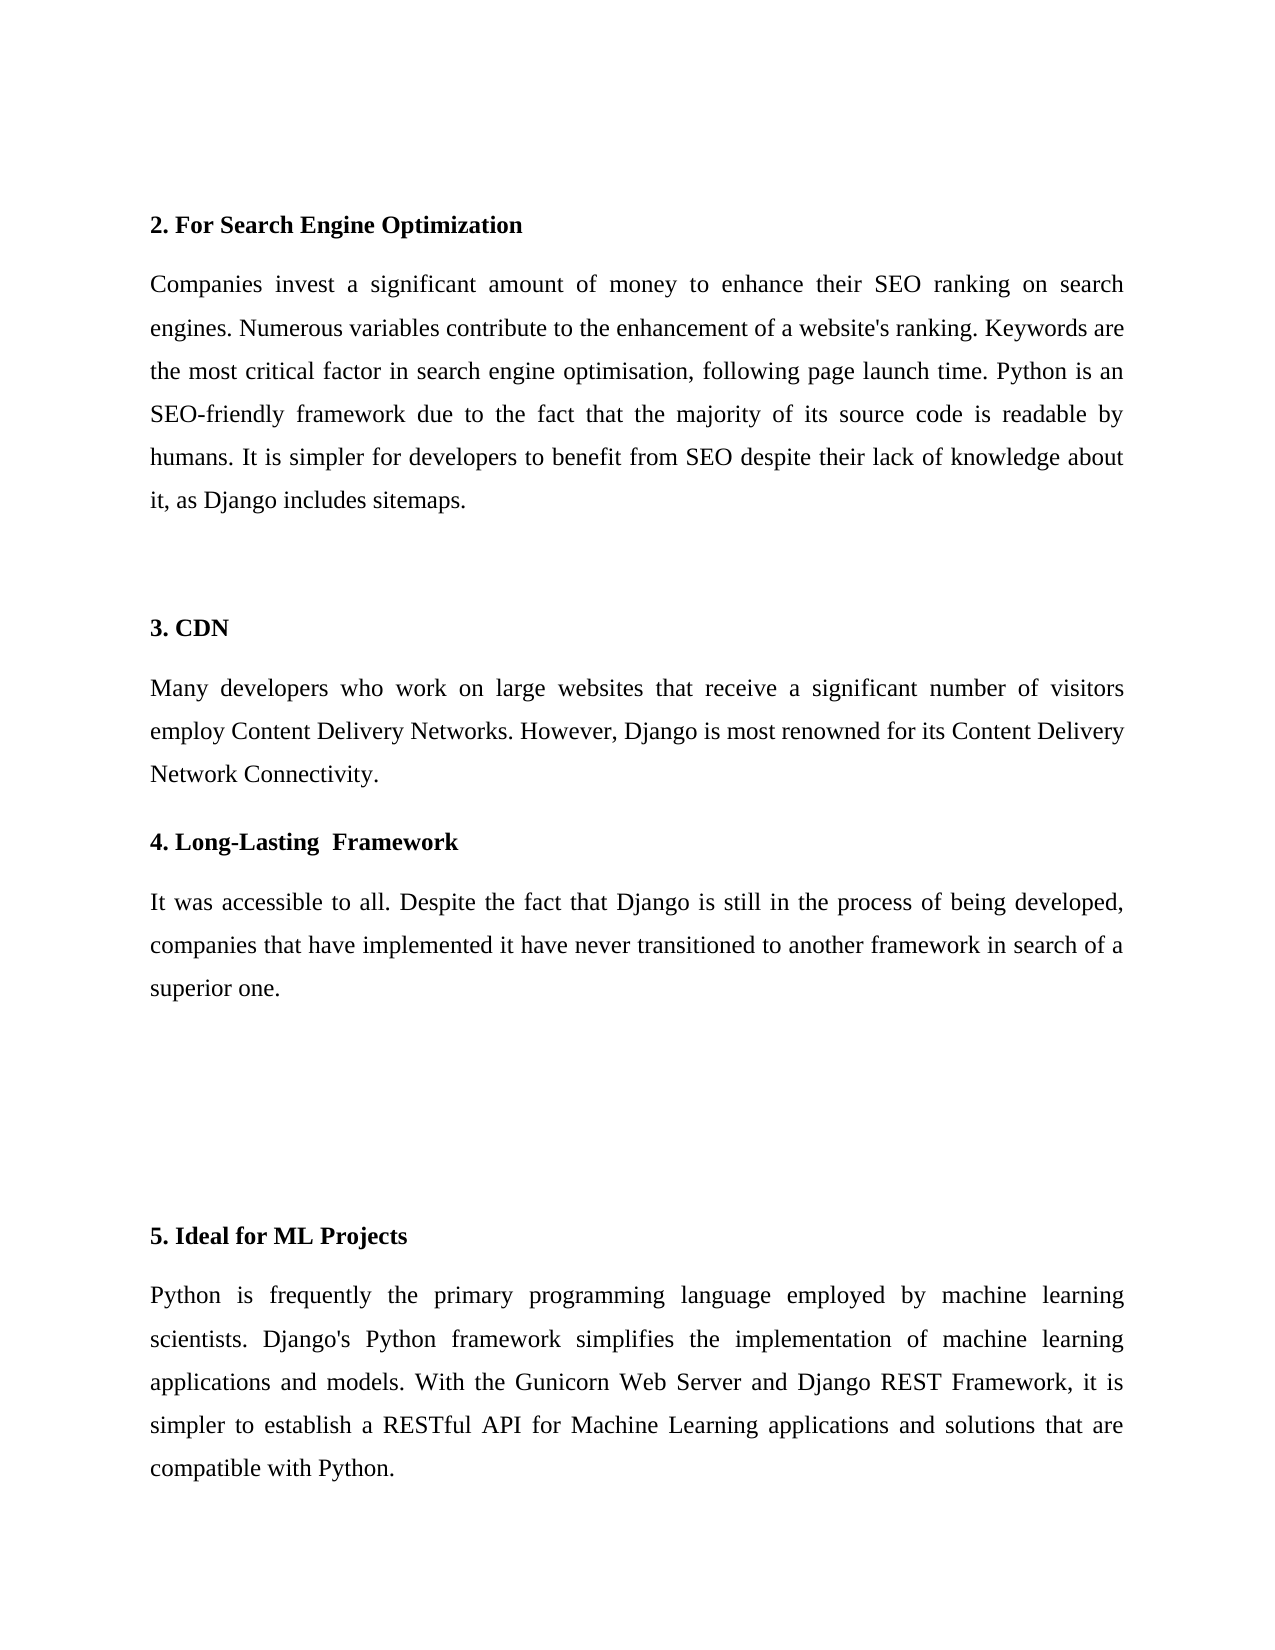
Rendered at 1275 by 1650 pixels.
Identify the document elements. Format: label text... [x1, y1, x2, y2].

text Python is frequently the primary programming language employed by machine learning scientists. Django's Python framework simplifies the implementation of machine learning applications and models. With the Gunicorn Web Server and Django REST Framework, it is simpler to establish a RESTful API for Machine Learning applications and solutions that are compatible with Python. [150, 1281, 1125, 1482]
text Many developers who work on large websites that receive a significant number of visitors employ Content Delivery Networks. However, Django is most renowned for its Content Delivery Network Connectivity. [150, 673, 1125, 788]
text 4. Long-Lasting Framework [150, 827, 1125, 856]
text 3. CDN [150, 613, 1125, 642]
text It was accessible to all. Despite the fact that Django is still in the process of being developed, companies that have implemented it have never transitioned to another framework in search of a superior one. [150, 887, 1125, 1002]
text 2. For Search Engine Optimization [150, 210, 1125, 238]
text 5. Ideal for ML Projects [150, 1221, 1125, 1249]
text Companies invest a significant amount of money to enhance their SEO ranking on search engines. Numerous variables contribute to the enhancement of a website's ranking. Keywords are the most critical factor in search engine optimisation, following page launch time. Python is an SEO-friendly framework due to the fact that the majority of its source code is readable by humans. It is simpler for developers to benefit from SEO despite their lack of knowledge about it, as Django includes sitemaps. [150, 269, 1125, 514]
